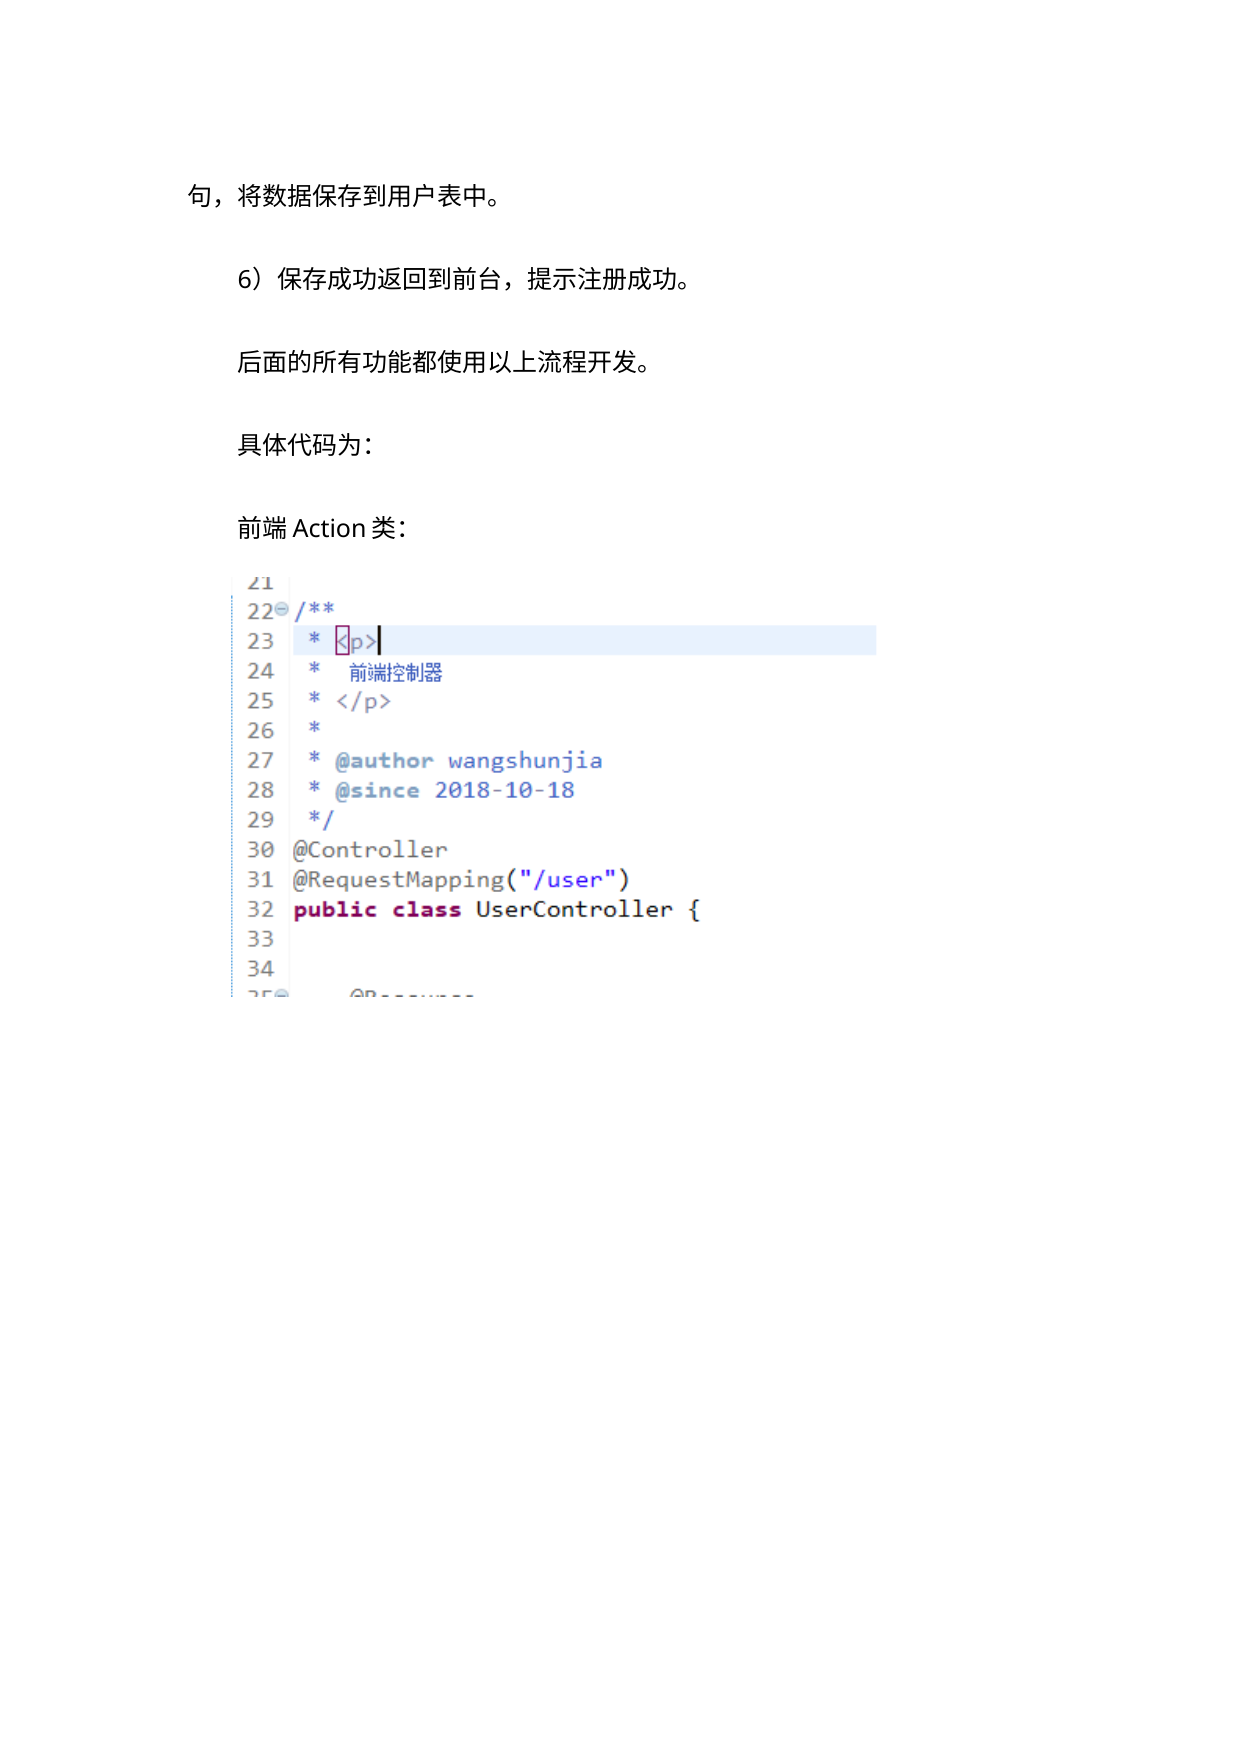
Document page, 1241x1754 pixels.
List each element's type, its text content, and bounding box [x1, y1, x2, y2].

picture [231, 577, 877, 997]
text 5）在service中将数据传入到dao中。dao将读取xml文件，调用sql语句，将数据保存到用户表中。 [187, 162, 1053, 227]
text 6）保存成功返回到前台，提示注册成功。 [187, 245, 1053, 310]
text 后面的所有功能都使用以上流程开发。 [187, 328, 1053, 393]
text 前端Action类： [187, 494, 1053, 559]
text 具体代码为： [187, 411, 1053, 476]
